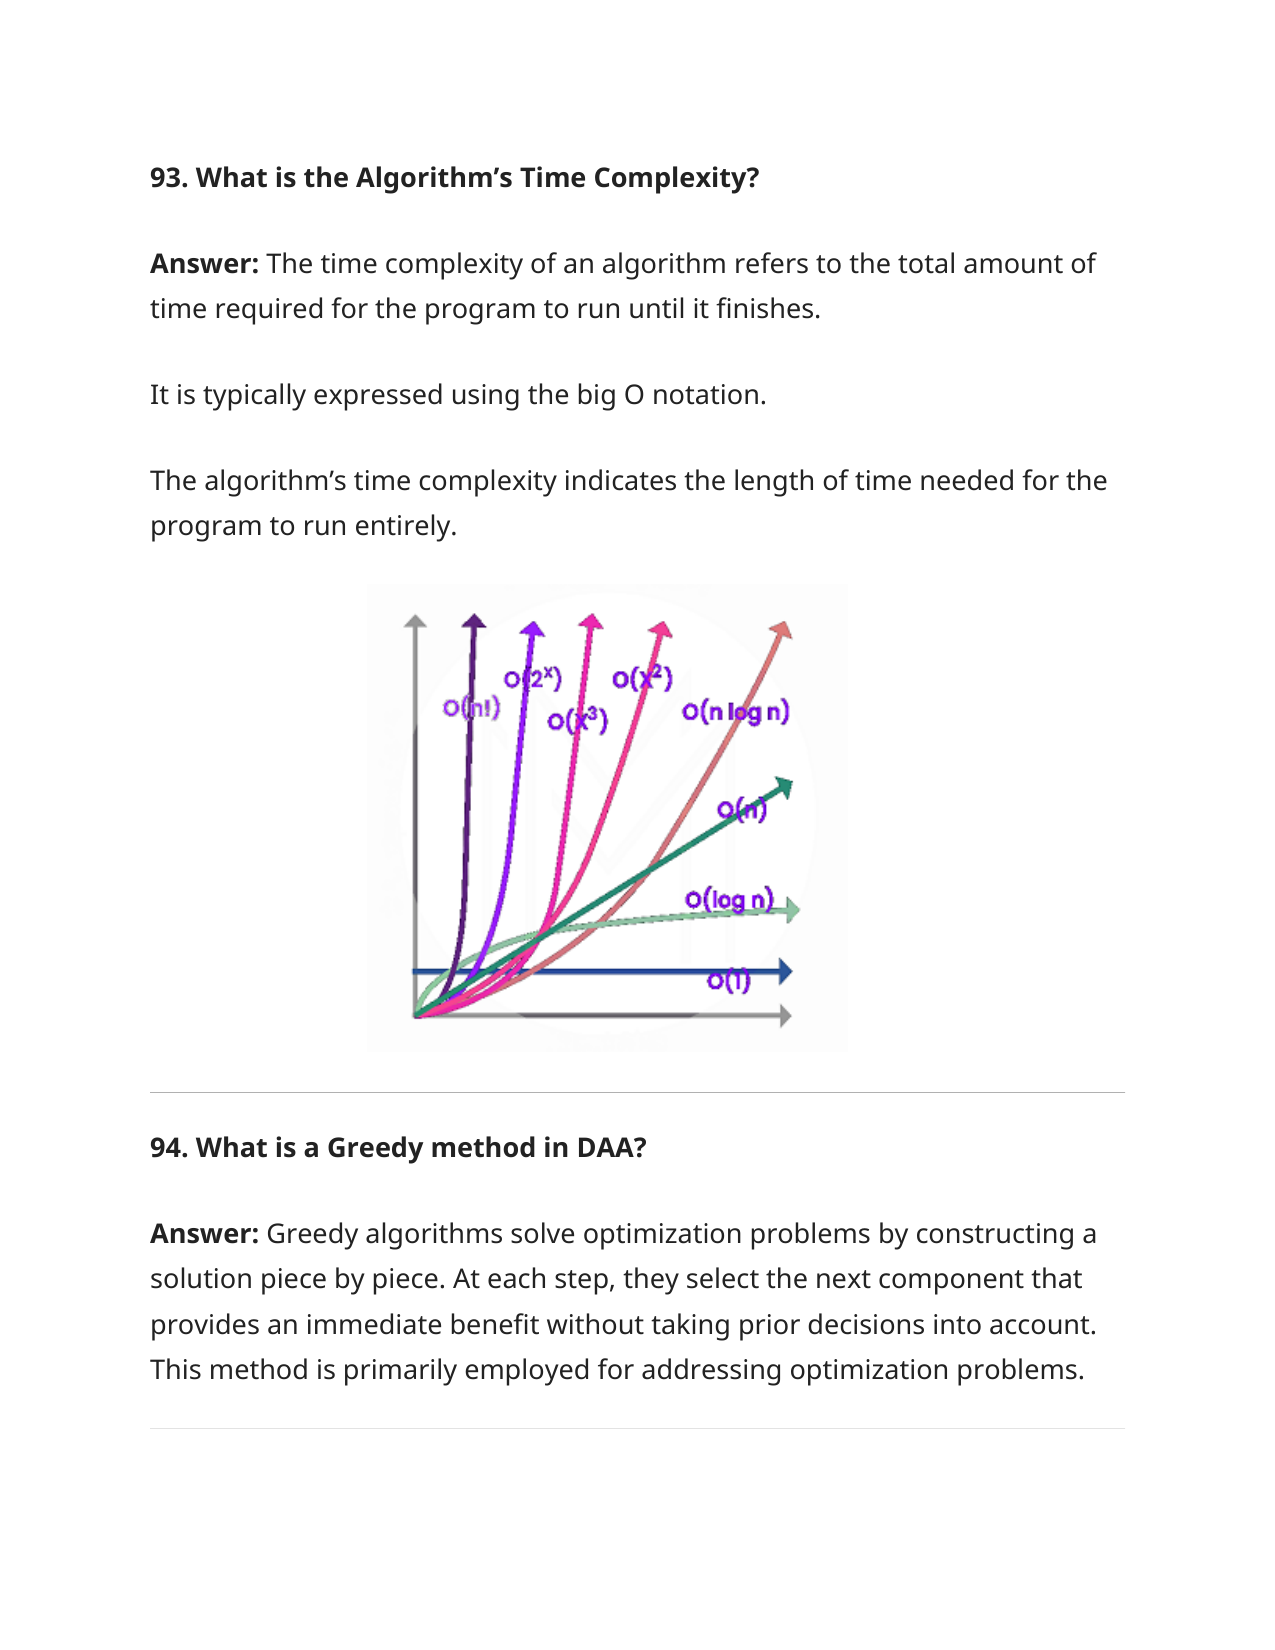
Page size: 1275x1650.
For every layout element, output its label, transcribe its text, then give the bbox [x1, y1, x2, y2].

text 93. What is the Algorithm’s Time Complexity? [150, 150, 1125, 195]
text Answer: Greedy algorithms solve optimization problems by constructing a solution piece by piece. At each step, they select the next component that provides an immediate benefit without taking prior decisions into account. This method is primarily employed for addressing optimization problems. [150, 1206, 1125, 1387]
text The algorithm’s time complexity indicates the length of time needed for the program to run entirely. [150, 453, 1125, 544]
picture [363, 584, 912, 1052]
text 94. What is a Greedy method in DAA? [150, 1120, 1125, 1166]
text Answer: The time complexity of an algorithm refers to the total amount of time required for the program to run until it finishes. [150, 236, 1125, 327]
text It is typically expressed using the big O notation. [150, 367, 1125, 412]
